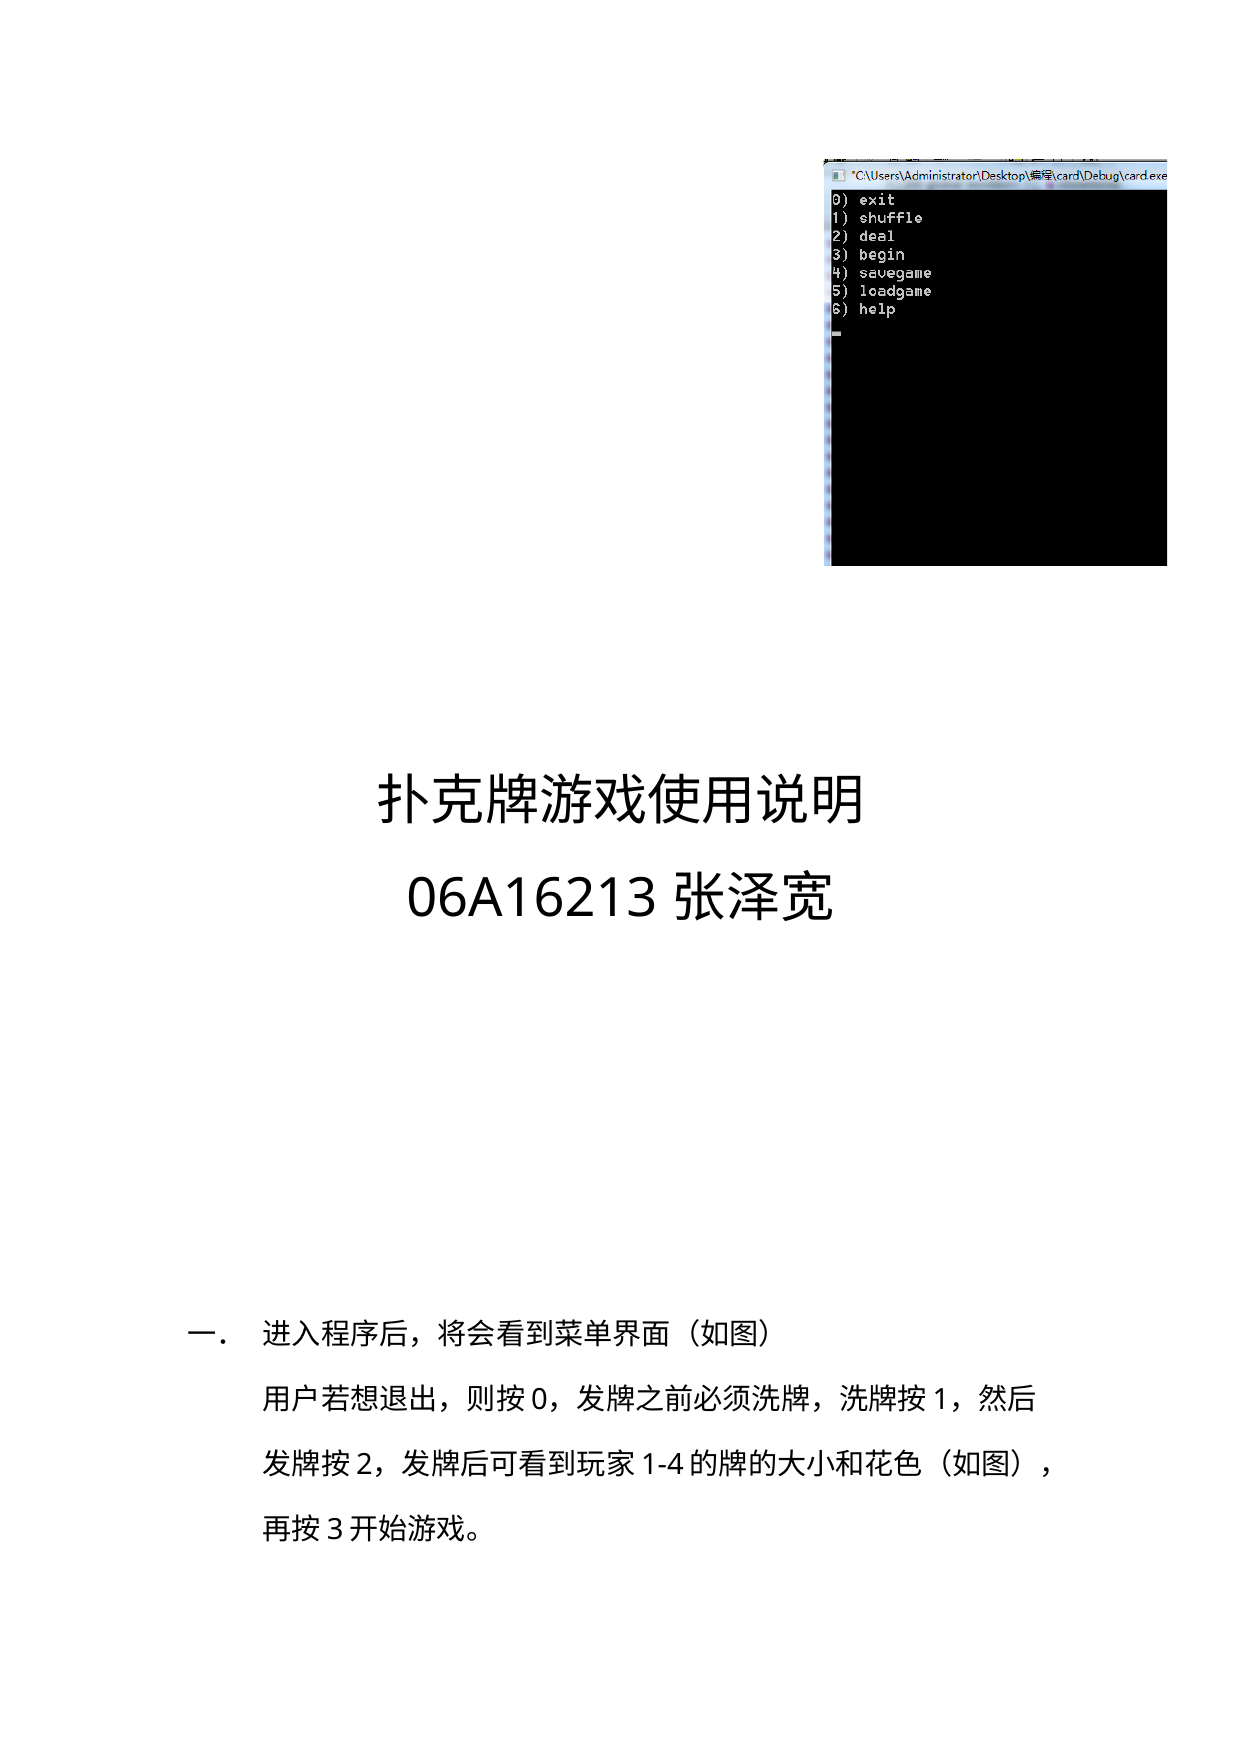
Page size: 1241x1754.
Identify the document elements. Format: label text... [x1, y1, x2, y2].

list 用户若想退出，则按0，发牌之前必须洗牌，洗牌按1，然后发牌按2，发牌后可看到玩家1-4的牌的大小和花色（如图），再按3开始游戏。 [262, 1364, 1053, 1559]
list 进入程序后，将会看到菜单界面（如图） [187, 1299, 1053, 1364]
text 06A16213 张泽宽 [187, 844, 1053, 942]
picture [823, 159, 1168, 566]
text 扑克牌游戏使用说明 [187, 747, 1053, 844]
